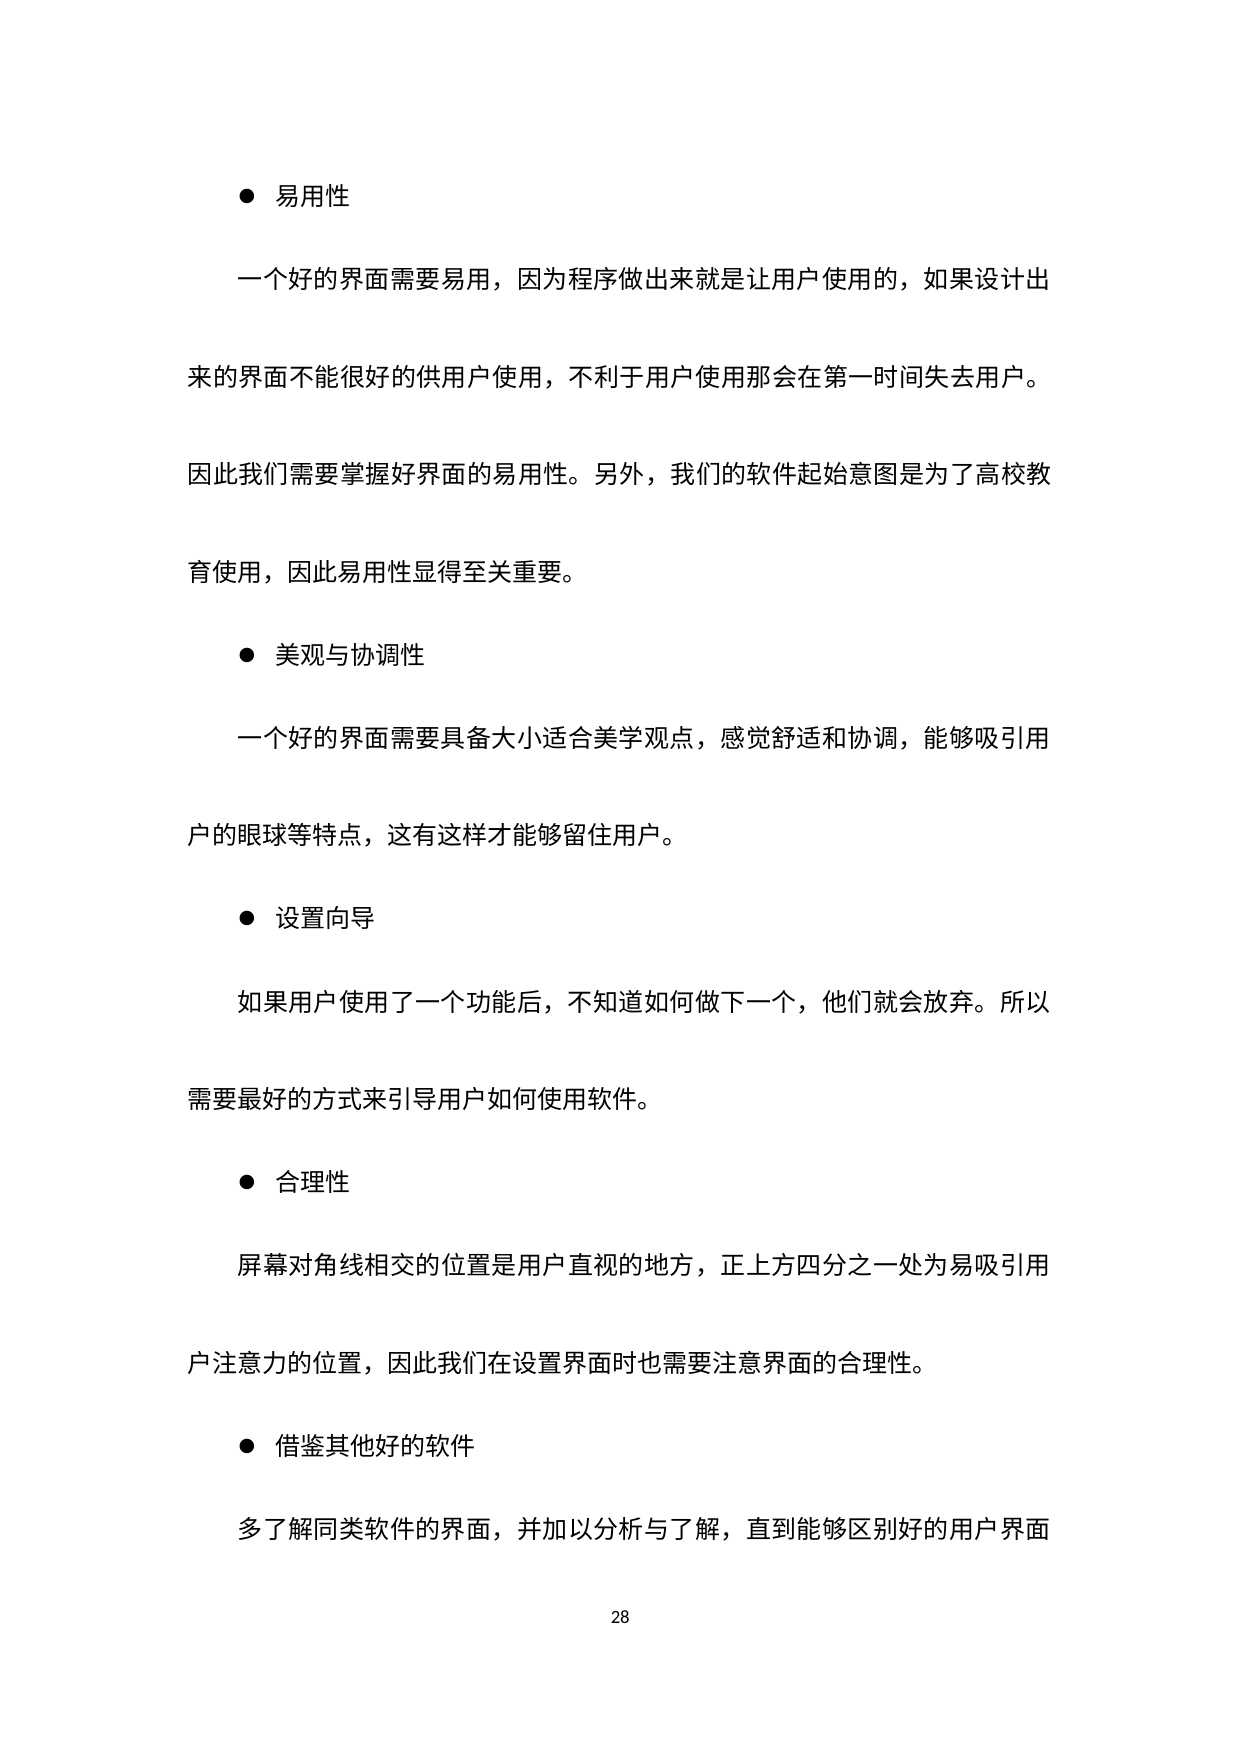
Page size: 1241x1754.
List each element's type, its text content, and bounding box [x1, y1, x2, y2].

text 屏幕对角线相交的位置是用户直视的地方，正上方四分之一处为易吸引用户注意力的位置，因此我们在设置界面时也需要注意界面的合理性。 [187, 1231, 1053, 1394]
text 如果用户使用了一个功能后，不知道如何做下一个，他们就会放弃。所以需要最好的方式来引导用户如何使用软件。 [187, 968, 1053, 1130]
list 美观与协调性 [187, 621, 1053, 686]
list 易用性 [187, 162, 1053, 227]
text 一个好的界面需要具备大小适合美学观点，感觉舒适和协调，能够吸引用户的眼球等特点，这有这样才能够留住用户。 [187, 704, 1053, 866]
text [187, 1495, 1053, 1560]
text 一个好的界面需要易用，因为程序做出来就是让用户使用的，如果设计出来的界面不能很好的供用户使用，不利于用户使用那会在第一时间失去用户。因此我们需要掌握好界面的易用性。另外，我们的软件起始意图是为了高校教育使用，因此易用性显得至关重要。 [187, 245, 1053, 603]
list 合理性 [187, 1148, 1053, 1213]
list 借鉴其他好的软件 [187, 1412, 1053, 1477]
list 设置向导 [187, 884, 1053, 949]
